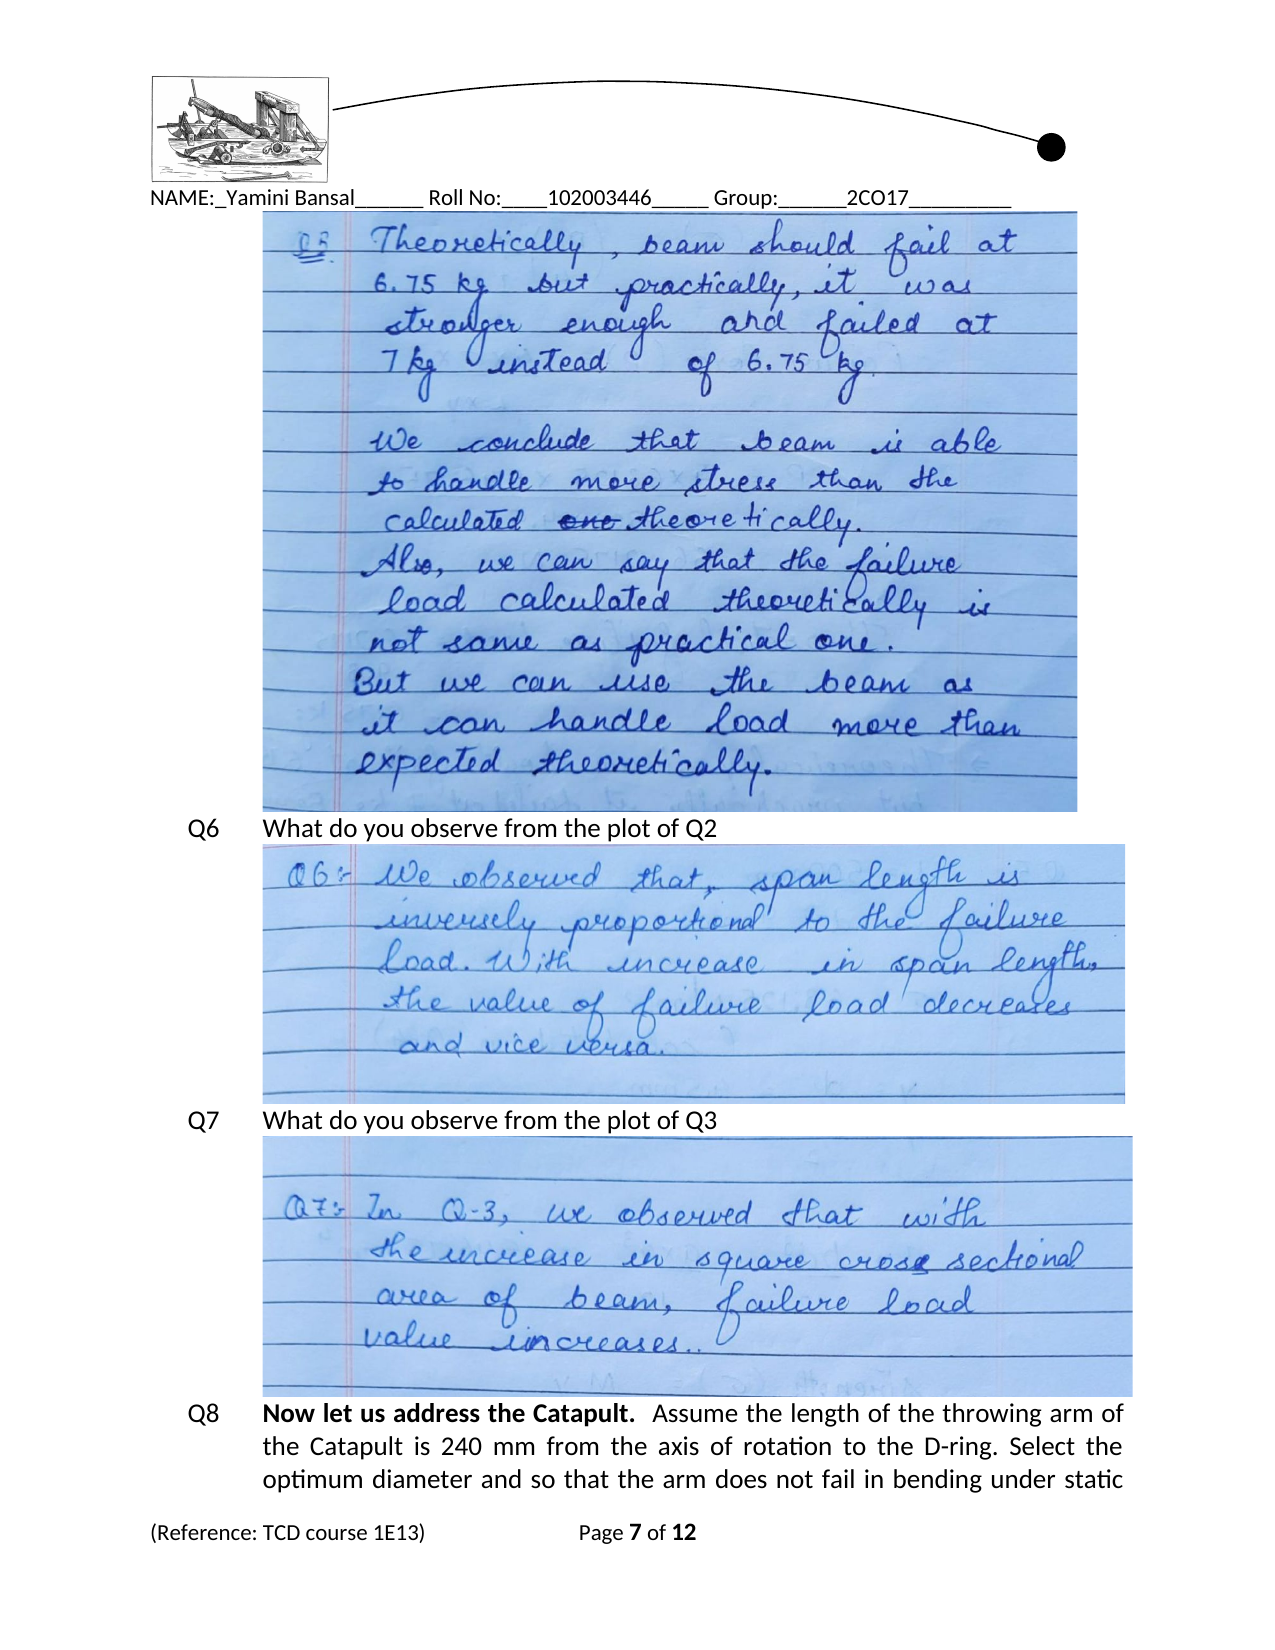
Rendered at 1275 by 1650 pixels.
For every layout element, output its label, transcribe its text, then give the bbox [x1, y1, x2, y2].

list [187, 1396, 1125, 1495]
picture [262, 844, 1125, 1104]
picture [262, 211, 1078, 812]
picture [262, 1136, 1133, 1397]
list What do you observe from the plot of Q3 [187, 1103, 1125, 1136]
list What do you observe from the plot of Q2 [187, 811, 1125, 844]
